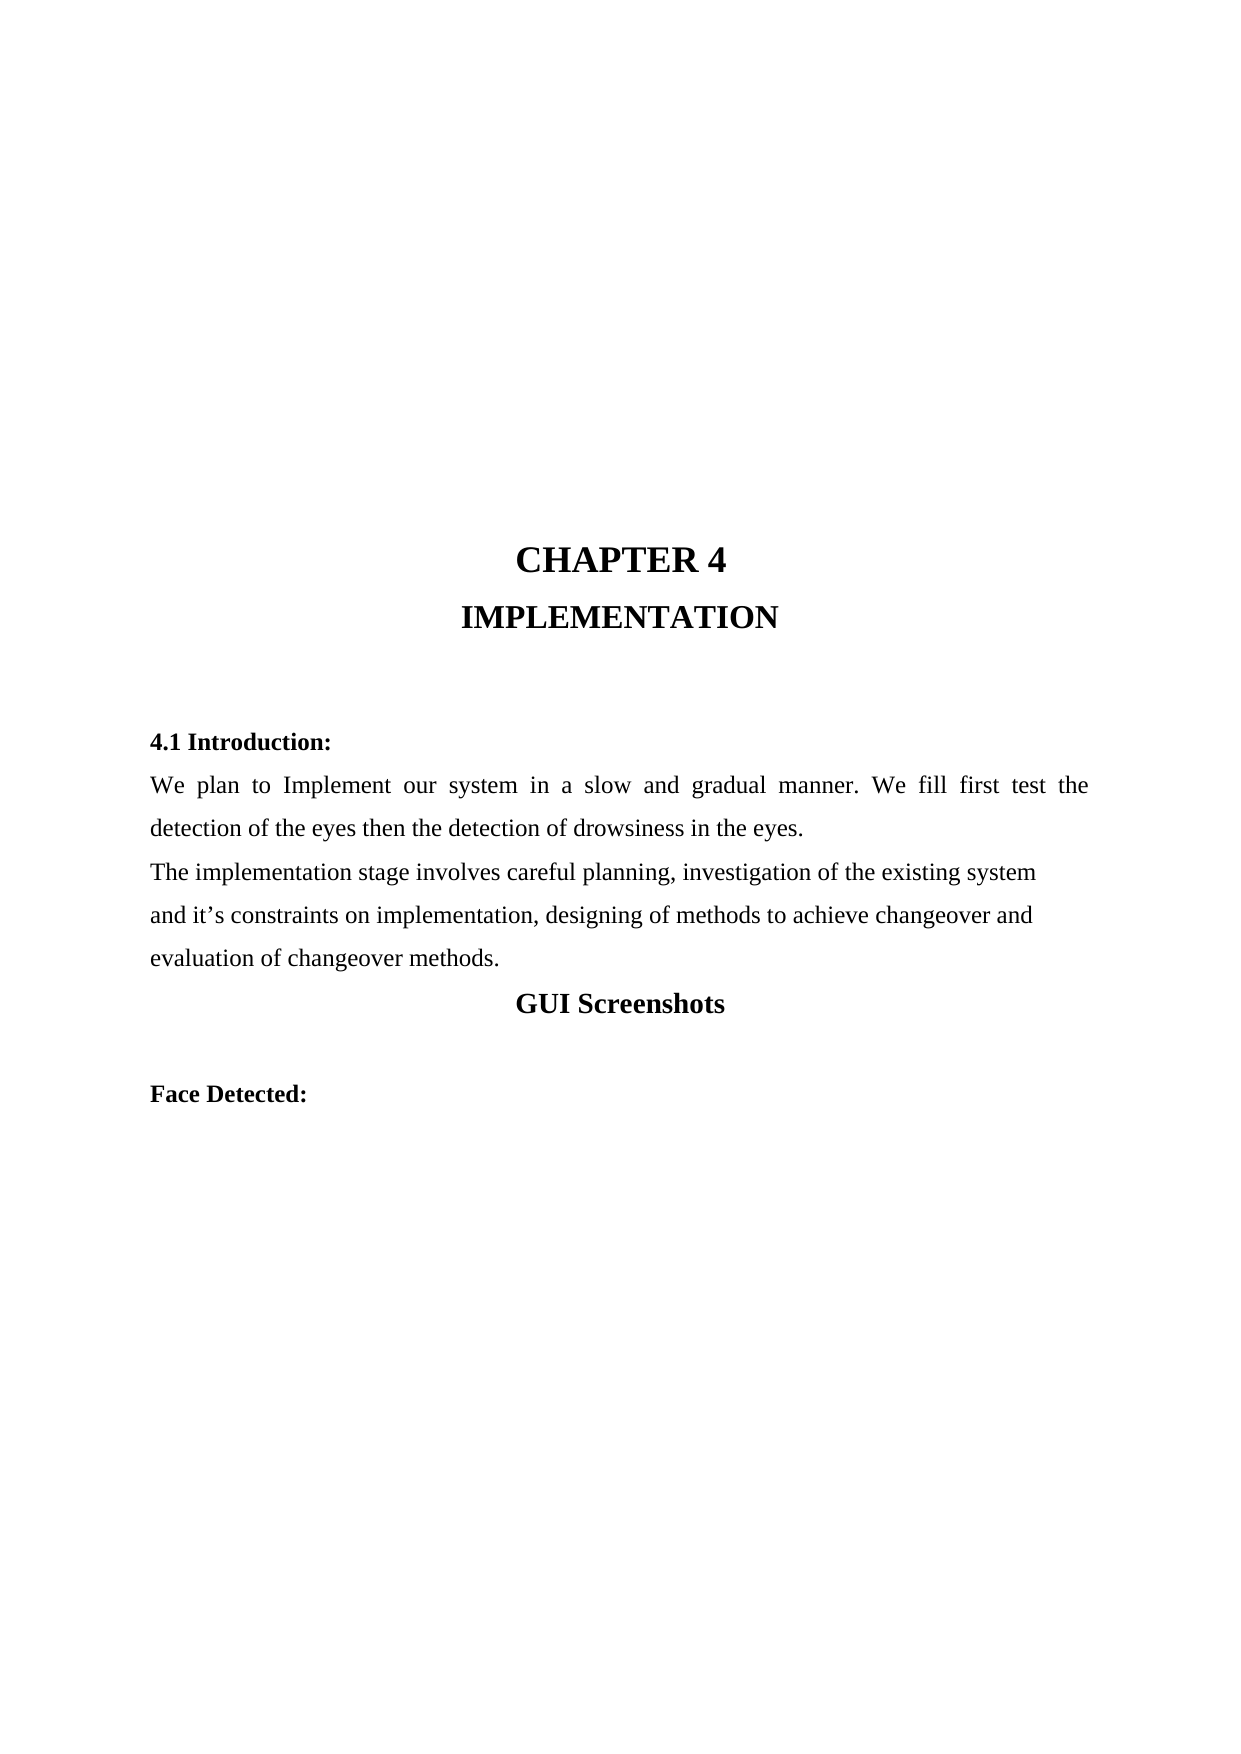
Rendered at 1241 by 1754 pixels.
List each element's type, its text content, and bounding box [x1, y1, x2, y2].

text The implementation stage involves careful planning, investigation of the existing system [150, 857, 1090, 885]
text and it’s constraints on implementation, designing of methods to achieve changeover and [150, 900, 1090, 928]
text 4.1​ ​Introduction: [150, 727, 1090, 756]
text IMPLEMENTATION [150, 598, 1089, 636]
text GUI Screenshots [150, 986, 1090, 1019]
text evaluation of changeover methods. [150, 943, 1090, 972]
text We plan to Implement our system in a slow and gradual manner. We fill first test the detection of the eyes then the detection of drowsiness in the eyes. [150, 770, 1090, 842]
text Face Detected: [150, 1079, 1090, 1108]
text CHAPTER 4 [150, 538, 1092, 581]
